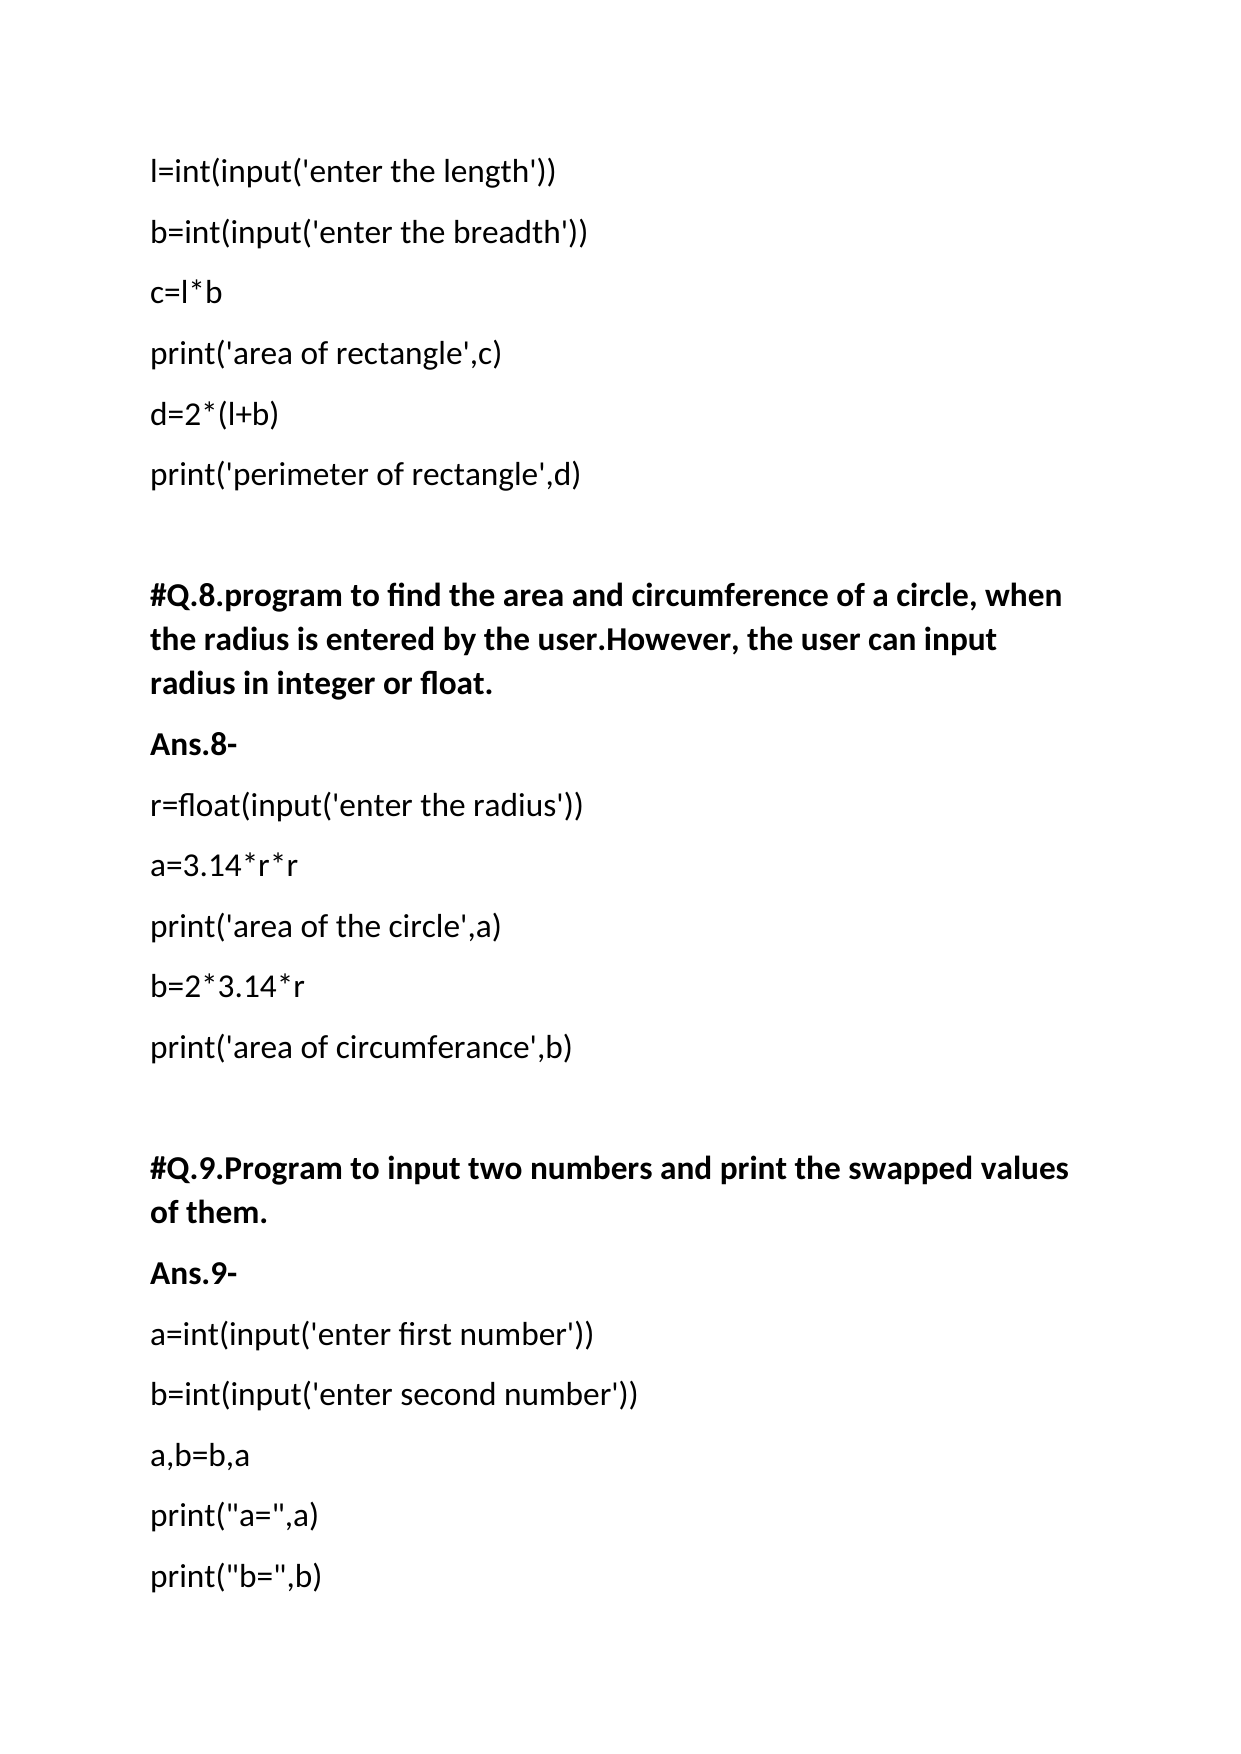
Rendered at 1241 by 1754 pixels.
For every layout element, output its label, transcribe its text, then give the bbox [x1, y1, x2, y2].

text a,b=b,a [150, 1434, 1090, 1474]
text Ans.9- [150, 1252, 1090, 1293]
text a=3.14*r*r [150, 844, 1090, 885]
text d=2*(l+b) [150, 392, 1090, 433]
text print('area of the circle',a) [150, 905, 1090, 946]
text print('perimeter of rectangle',d) [150, 453, 1090, 494]
text #Q.8.program to find the area and circumference of a circle, when the radius is entered by the user.However, the user can input radius in integer or float. [150, 574, 1090, 703]
text print('area of circumferance',b) [150, 1026, 1090, 1067]
text #Q.9.Program to input two numbers and print the swapped values of them. [150, 1147, 1090, 1232]
text print("b=",b) [150, 1555, 1090, 1596]
text c=l*b [150, 271, 1090, 312]
text print("a=",a) [150, 1494, 1090, 1535]
text r=float(input('enter the radius')) [150, 783, 1090, 824]
text b=int(input('enter the breadth')) [150, 211, 1090, 251]
text l=int(input('enter the length')) [150, 150, 1090, 191]
text b=int(input('enter second number')) [150, 1373, 1090, 1414]
text print('area of rectangle',c) [150, 332, 1090, 373]
text a=int(input('enter first number')) [150, 1312, 1090, 1353]
text Ans.8- [150, 723, 1090, 764]
text b=2*3.14*r [150, 965, 1090, 1006]
